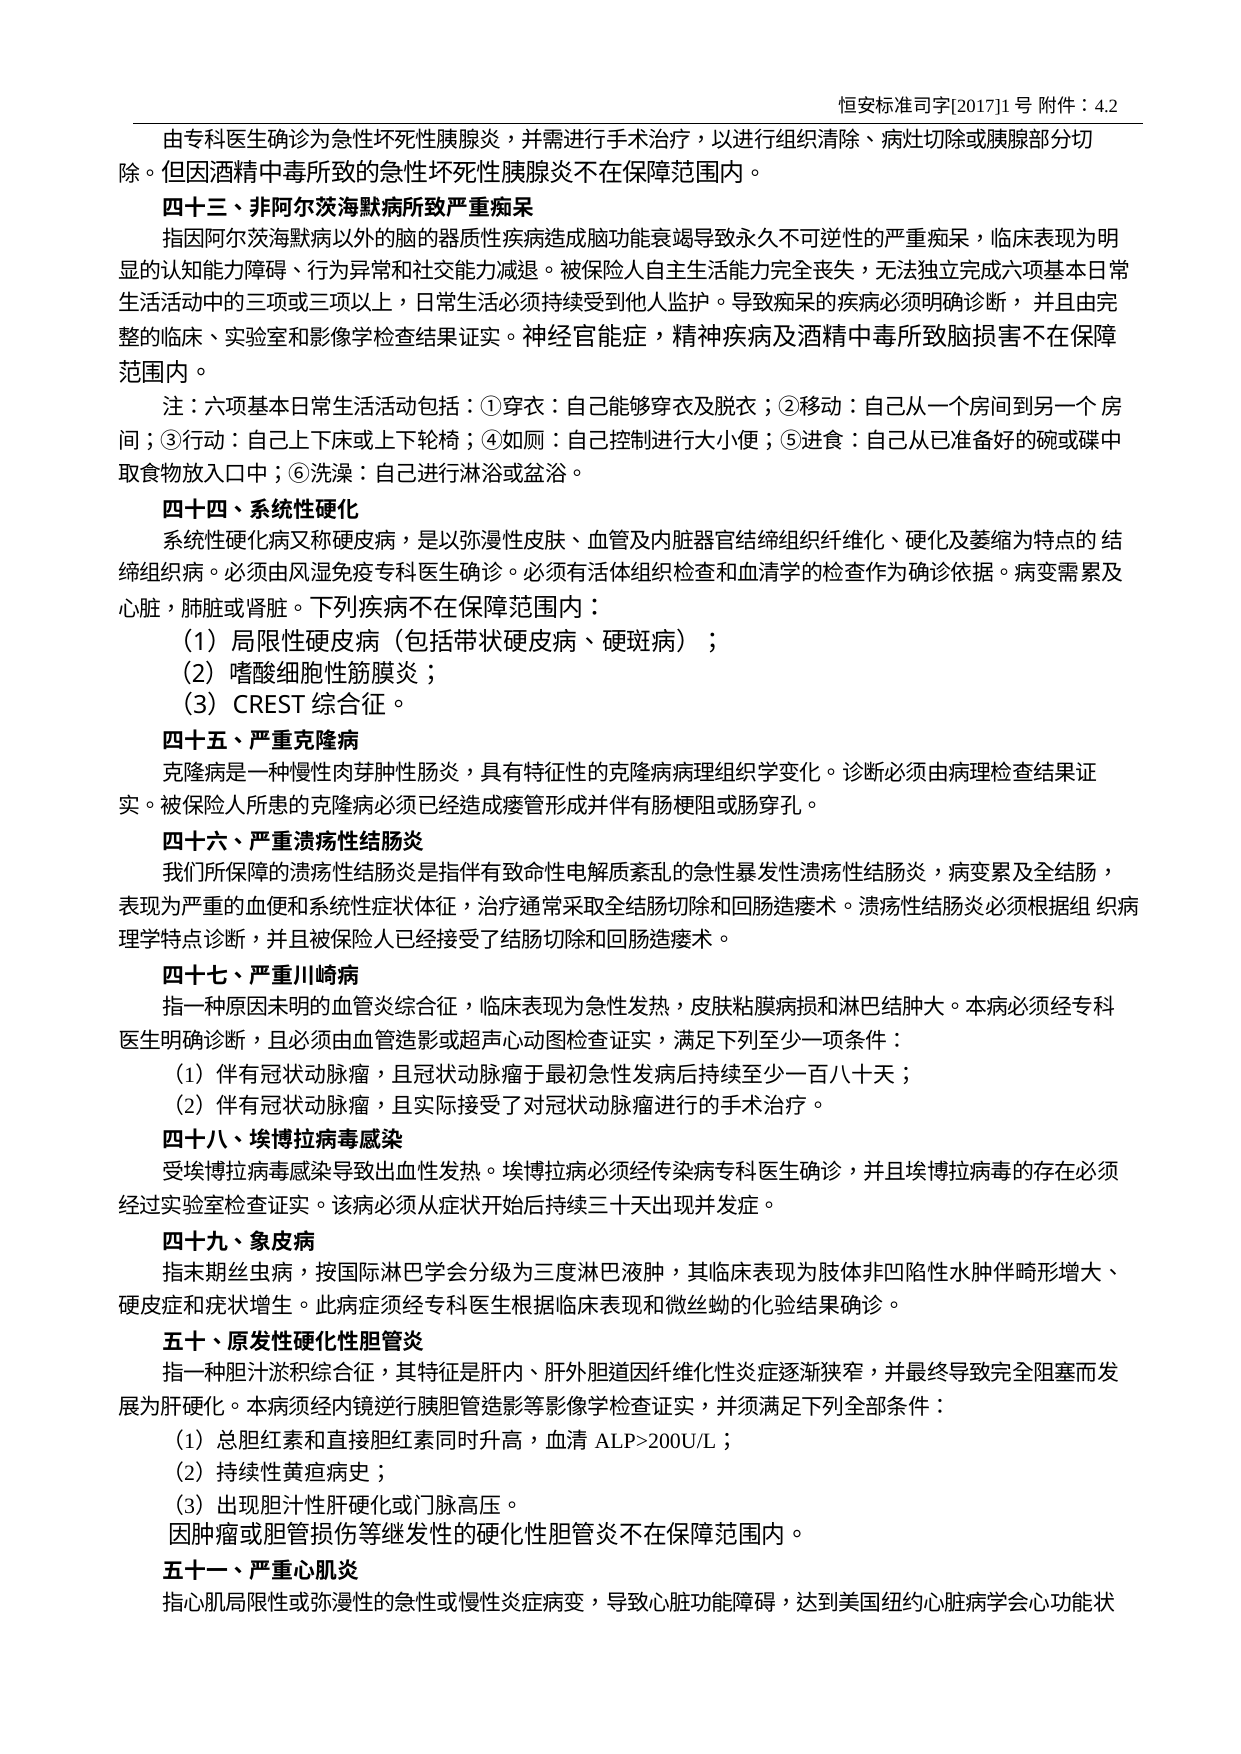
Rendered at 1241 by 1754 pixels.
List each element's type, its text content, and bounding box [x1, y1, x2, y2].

text 指一种胆汁淤积综合征，其特征是肝内、肝外胆道因纤维化性炎症逐渐狭窄，并最终导致完全阻塞而发展为肝硬化。本病须经内镜逆行胰胆管造影等影像学检查证实，并须满足下列全部条件： [118, 1357, 1123, 1421]
text 克隆病是一种慢性肉芽肿性肠炎，具有特征性的克隆病病理组织学变化。诊断必须由病理检查结果证实。被保险人所患的克隆病必须已经造成瘘管形成并伴有肠梗阻或肠穿孔。 [118, 757, 1123, 820]
text （1）伴有冠状动脉瘤，且冠状动脉瘤于最初急性发病后持续至少一百八十天； [162, 1059, 1157, 1089]
text 因肿瘤或胆管损伤等继发性的硬化性胆管炎不在保障范围内。 [168, 1519, 1157, 1550]
text （1）总胆红素和直接胆红素同时升高，血清 ALP>200U/L； [162, 1425, 1157, 1455]
subtitle 五十、原发性硬化性胆管炎 [162, 1324, 1157, 1356]
text 受埃博拉病毒感染导致出血性发热。埃博拉病必须经传染病专科医生确诊，并且埃博拉病毒的存在必须经过实验室检查证实。该病必须从症状开始后持续三十天出现并发症。 [118, 1156, 1123, 1220]
text （3）出现胆汁性肝硬化或门脉高压。 [162, 1489, 1157, 1519]
subtitle 五十一、严重心肌炎 [162, 1550, 1157, 1586]
text （2）伴有冠状动脉瘤，且实际接受了对冠状动脉瘤进行的手术治疗。 [162, 1091, 1157, 1119]
text 指末期丝虫病，按国际淋巴学会分级为三度淋巴液肿，其临床表现为肢体非凹陷性水肿伴畸形增大、硬皮症和疣状增生。此病症须经专科医生根据临床表现和微丝蚴的化验结果确诊。 [118, 1257, 1133, 1320]
text （2）嗜酸细胞性筋膜炎； [168, 657, 1157, 689]
subtitle 四十七、严重川崎病 [162, 958, 1157, 990]
text 我们所保障的溃疡性结肠炎是指伴有致命性电解质紊乱的急性暴发性溃疡性结肠炎，病变累及全结肠， 表现为严重的血便和系统性症状体征，治疗通常采取全结肠切除和回肠造瘘术。溃疡性结肠炎必须根据组 织病理学特点诊断，并且被保险人已经接受了结肠切除和回肠造瘘术。 [118, 857, 1145, 954]
text （3）CREST 综合征。 [168, 689, 1157, 719]
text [118, 1587, 1123, 1617]
text （2）持续性黄疸病史； [162, 1457, 1157, 1487]
text （1）局限性硬皮病（包括带状硬皮病、硬斑病）； [168, 627, 1157, 657]
subtitle 四十四、系统性硬化 [162, 492, 1157, 524]
text 系统性硬化病又称硬皮病，是以弥漫性皮肤、血管及内脏器官结缔组织纤维化、硬化及萎缩为特点的结缔组织病。必须由风湿免疫专科医生确诊。必须有活体组织检查和血清学的检查作为确诊依据。病变需累及心脏，肺脏或肾脏。下列疾病不在保障范围内： [118, 525, 1123, 624]
text 注：六项基本日常生活活动包括：①穿衣：自己能够穿衣及脱衣；②移动：自己从一个房间到另一个房间；③行动：自己上下床或上下轮椅；④如厕：自己控制进行大小便；⑤进食：自己从已准备好的碗或碟中取食物放入口中；⑥洗澡：自己进行淋浴或盆浴。 [118, 391, 1123, 488]
text 由专科医生确诊为急性坏死性胰腺炎，并需进行手术治疗，以进行组织清除、病灶切除或胰腺部分切除。但因酒精中毒所致的急性坏死性胰腺炎不在保障范围内。 [118, 124, 1124, 189]
text 指因阿尔茨海默病以外的脑的器质性疾病造成脑功能衰竭导致永久不可逆性的严重痴呆，临床表现为明显的认知能力障碍、行为异常和社交能力减退。被保险人自主生活能力完全丧失，无法独立完成六项基本日常生活活动中的三项或三项以上，日常生活必须持续受到他人监护。导致痴呆的疾病必须明确诊断， 并且由完整的临床、实验室和影像学检查结果证实。神经官能症，精神疾病及酒精中毒所致脑损害不在保障范围内。 [118, 223, 1133, 388]
subtitle 四十五、严重克隆病 [162, 719, 1157, 755]
subtitle 四十三、非阿尔茨海默病所致严重痴呆 [162, 189, 1157, 222]
subtitle 四十九、象皮病 [162, 1224, 1157, 1256]
text 指一种原因未明的血管炎综合征，临床表现为急性发热，皮肤粘膜病损和淋巴结肿大。本病必须经专科医生明确诊断，且必须由血管造影或超声心动图检查证实，满足下列至少一项条件： [118, 991, 1124, 1055]
subtitle 四十六、严重溃疡性结肠炎 [162, 824, 1157, 856]
subtitle 四十八、埃博拉病毒感染 [162, 1119, 1157, 1155]
